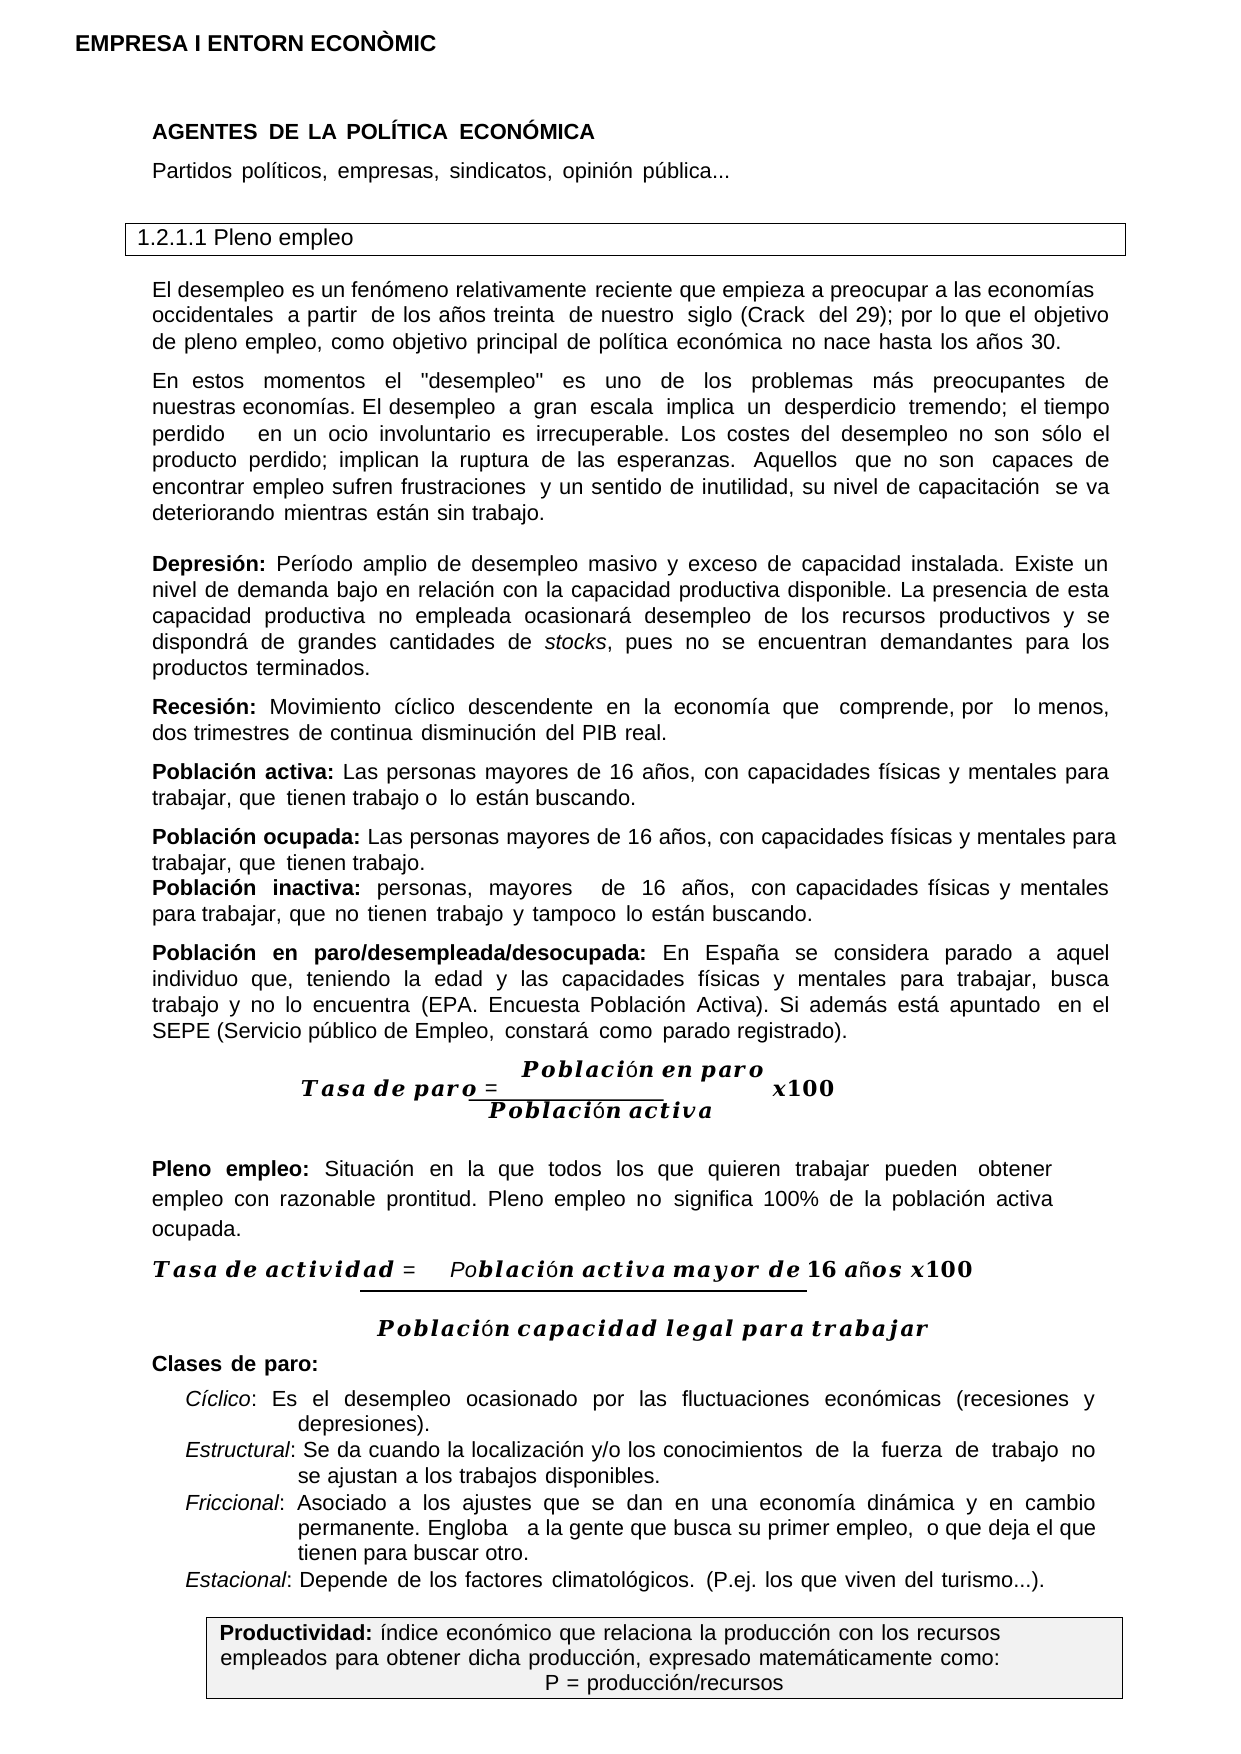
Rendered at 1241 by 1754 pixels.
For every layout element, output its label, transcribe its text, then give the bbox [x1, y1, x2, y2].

text Partidos políticos, empresas, sindicatos, opinión pública... [152, 158, 1165, 183]
text Población en paro/desempleada/desocupada: En España se considera parado a aquel individuo que, teniendo la edad y las capacidades físicas y mentales para trabajar, busca trabajo y no lo encuentra (EPA. Encuesta Población Activa). Si además está apuntado en el SEPE (Servicio público de Empleo, constará como parado registrado). [152, 940, 1109, 1043]
text Friccional: Asociado a los ajustes que se dan en una economía dinámica y en cambio permanente. Engloba a la gente que busca su primer empleo, o que deja el que tienen para buscar otro. [185, 1489, 1097, 1566]
text Población ocupada: Las personas mayores de 16 años, con capacidades físicas y mentales para trabajar, que tienen trabajo. [152, 824, 1117, 875]
text Estacional: Depende de los factores climatológicos. (P.ej. los que viven del turismo...). [185, 1567, 1165, 1592]
text En estos momentos el "desempleo" es uno de los problemas más preocupantes de nuestras economías. El desempleo a gran escala implica un desperdicio tremendo; el tiempo perdido en un ocio involuntario es irrecuperable. Los costes del desempleo no son sólo el producto perdido; implican la ruptura de las esperanzas. Aquellos que no son capaces de encontrar empleo sufren frustraciones y un sentido de inutilidad, su nivel de capacitación se va deteriorando mientras están sin trabajo. [152, 368, 1110, 525]
text 𝑷𝒐𝒃𝒍𝒂𝒄𝒊ó𝒏 𝒂𝒄𝒕𝒊𝒗𝒂 [450, 1102, 1081, 1122]
text occidentales a partir de los años treinta de nuestro siglo (Crack del 29); por lo que el objetivo de pleno empleo, como objetivo principal de política económica no nace hasta los años 30. [152, 302, 1110, 354]
text El desempleo es un fenómeno relativamente reciente que empieza a preocupar a las economías [152, 280, 1165, 301]
text Población inactiva: personas, mayores de 16 años, con capacidades físicas y mentales para trabajar, que no tienen trabajo y tampoco lo están buscando. [152, 875, 1110, 926]
subtitle AGENTES DE LA POLÍTICA ECONÓMICA [152, 119, 1165, 144]
text Estructural: Se da cuando la localización y/o los conocimientos de la fuerza de trabajo no se ajustan a los trabajos disponibles. [185, 1437, 1097, 1488]
text 𝑷𝒐𝒃𝒍𝒂𝒄𝒊ó𝒏 𝒄𝒂𝒑𝒂𝒄𝒊𝒅𝒂𝒅 𝒍𝒆𝒈𝒂𝒍 𝒑𝒂𝒓𝒂 𝒕𝒓𝒂𝒃𝒂𝒋𝒂𝒓 [300, 1317, 1165, 1341]
text Depresión: Período amplio de desempleo masivo y exceso de capacidad instalada. Existe un nivel de demanda bajo en relación con la capacidad productiva disponible. La presencia de esta capacidad productiva no empleada ocasionará desempleo de los recursos productivos y se dispondrá de grandes cantidades de stocks, pues no se encuentran demandantes para los productos terminados. [152, 551, 1110, 680]
text Recesión: Movimiento cíclico descendente en la economía que comprende, por lo menos, dos trimestres de continua disminución del PIB real. [152, 694, 1109, 745]
text Pleno empleo: Situación en la que todos los que quieren trabajar pueden obtener empleo con razonable prontitud. Pleno empleo no significa 100% de la población activa ocupada. [152, 1156, 1053, 1241]
text 𝑻𝒂𝒔𝒂 𝒅𝒆 𝒂𝒄𝒕𝒊𝒗𝒊𝒅𝒂𝒅 = Po𝒃𝒍𝒂𝒄𝒊ó𝒏 𝒂𝒄𝒕𝒊𝒗𝒂 𝒎𝒂𝒚𝒐𝒓 𝒅𝒆 𝟏𝟔 𝒂ñ𝒐𝒔 𝒙𝟏𝟎𝟎 [152, 1256, 1053, 1283]
subtitle Clases de paro: [152, 1351, 1165, 1376]
text 𝑻𝒂𝒔𝒂 𝒅𝒆 𝒑𝒂𝒓𝒐 = 𝑷𝒐𝒃𝒍𝒂𝒄𝒊ó𝒏 𝒆𝒏 𝒑𝒂𝒓𝒐 𝒙𝟏𝟎𝟎 [227, 1056, 1109, 1101]
text Cíclico: Es el desempleo ocasionado por las fluctuaciones económicas (recesiones y depresiones). [185, 1386, 1095, 1436]
text Población activa: Las personas mayores de 16 años, con capacidades físicas y mentales para trabajar, que tienen trabajo o lo están buscando. [152, 759, 1110, 810]
